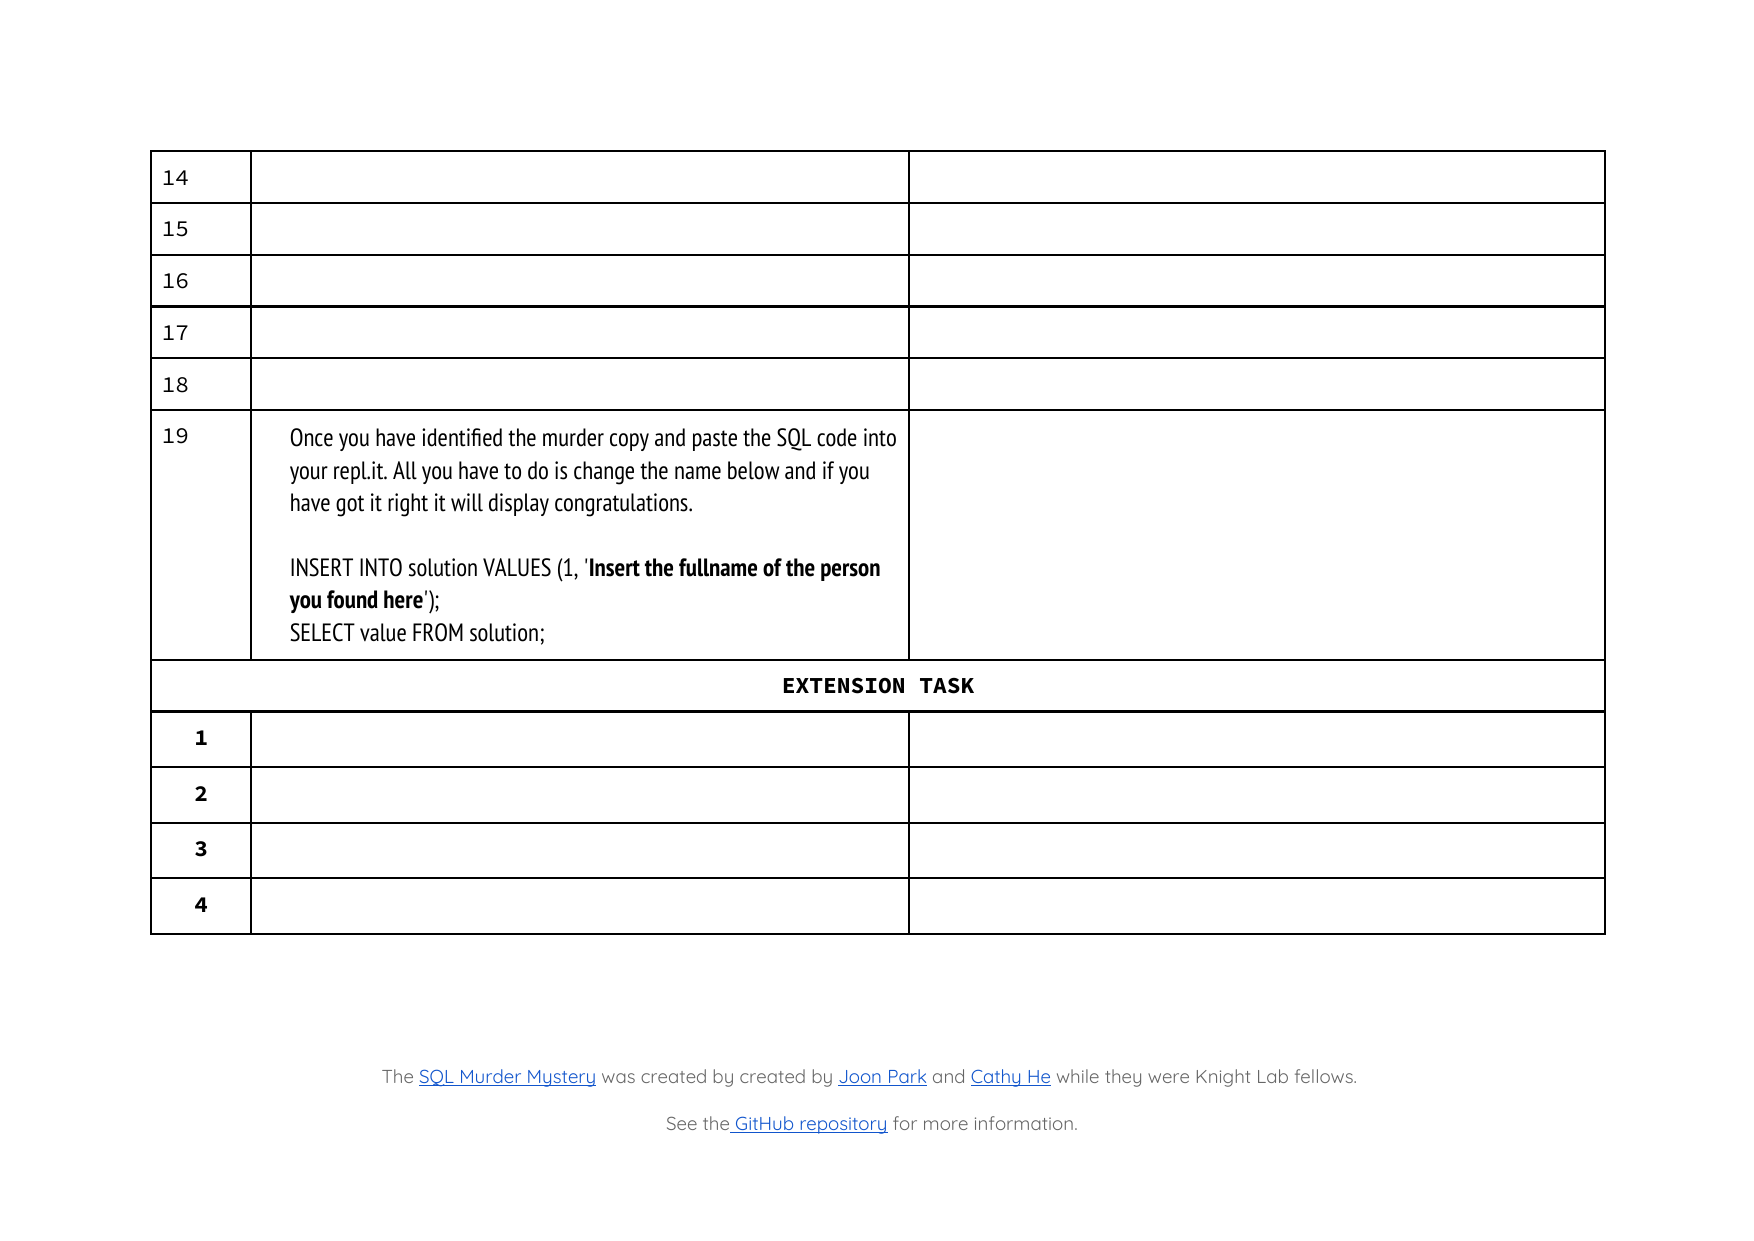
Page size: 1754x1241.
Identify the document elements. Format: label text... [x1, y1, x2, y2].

table_cell [252, 308, 908, 357]
table_cell [252, 204, 908, 253]
table_cell [252, 256, 908, 305]
table_cell 17 [152, 308, 250, 357]
table_cell 2 [152, 768, 250, 822]
table_cell 18 [152, 359, 250, 409]
table_cell [910, 824, 1604, 877]
table_cell [910, 359, 1604, 409]
table_cell 16 [152, 256, 250, 305]
table_cell [252, 152, 908, 202]
table_cell [252, 768, 908, 822]
table_cell [252, 713, 908, 766]
table_cell [910, 411, 1604, 658]
table_cell 14 [152, 152, 250, 202]
table_cell [910, 713, 1604, 766]
table_cell Once you have identified the murder copy and paste the SQL code into your repl.it. All you have to do is change the name below and if you have got it right it will display congratulations. INSERT INTO solution VALUES (1, 'Insert the fullname of the person you found here'); SELECT value FROM solution; [252, 411, 908, 658]
table_cell 1 [152, 713, 250, 766]
table_cell 15 [152, 204, 250, 253]
table_cell EXTENSION TASK [152, 661, 1604, 710]
table_cell [910, 879, 1604, 933]
table_cell [252, 359, 908, 409]
table_cell 19 [152, 411, 250, 658]
table_cell 3 [152, 824, 250, 877]
table_cell [910, 204, 1604, 253]
table_cell [252, 879, 908, 933]
table_cell [910, 308, 1604, 357]
table_cell [910, 256, 1604, 305]
table_cell [910, 768, 1604, 822]
table_cell [252, 824, 908, 877]
table_cell 4 [152, 879, 250, 933]
table_cell [910, 152, 1604, 202]
